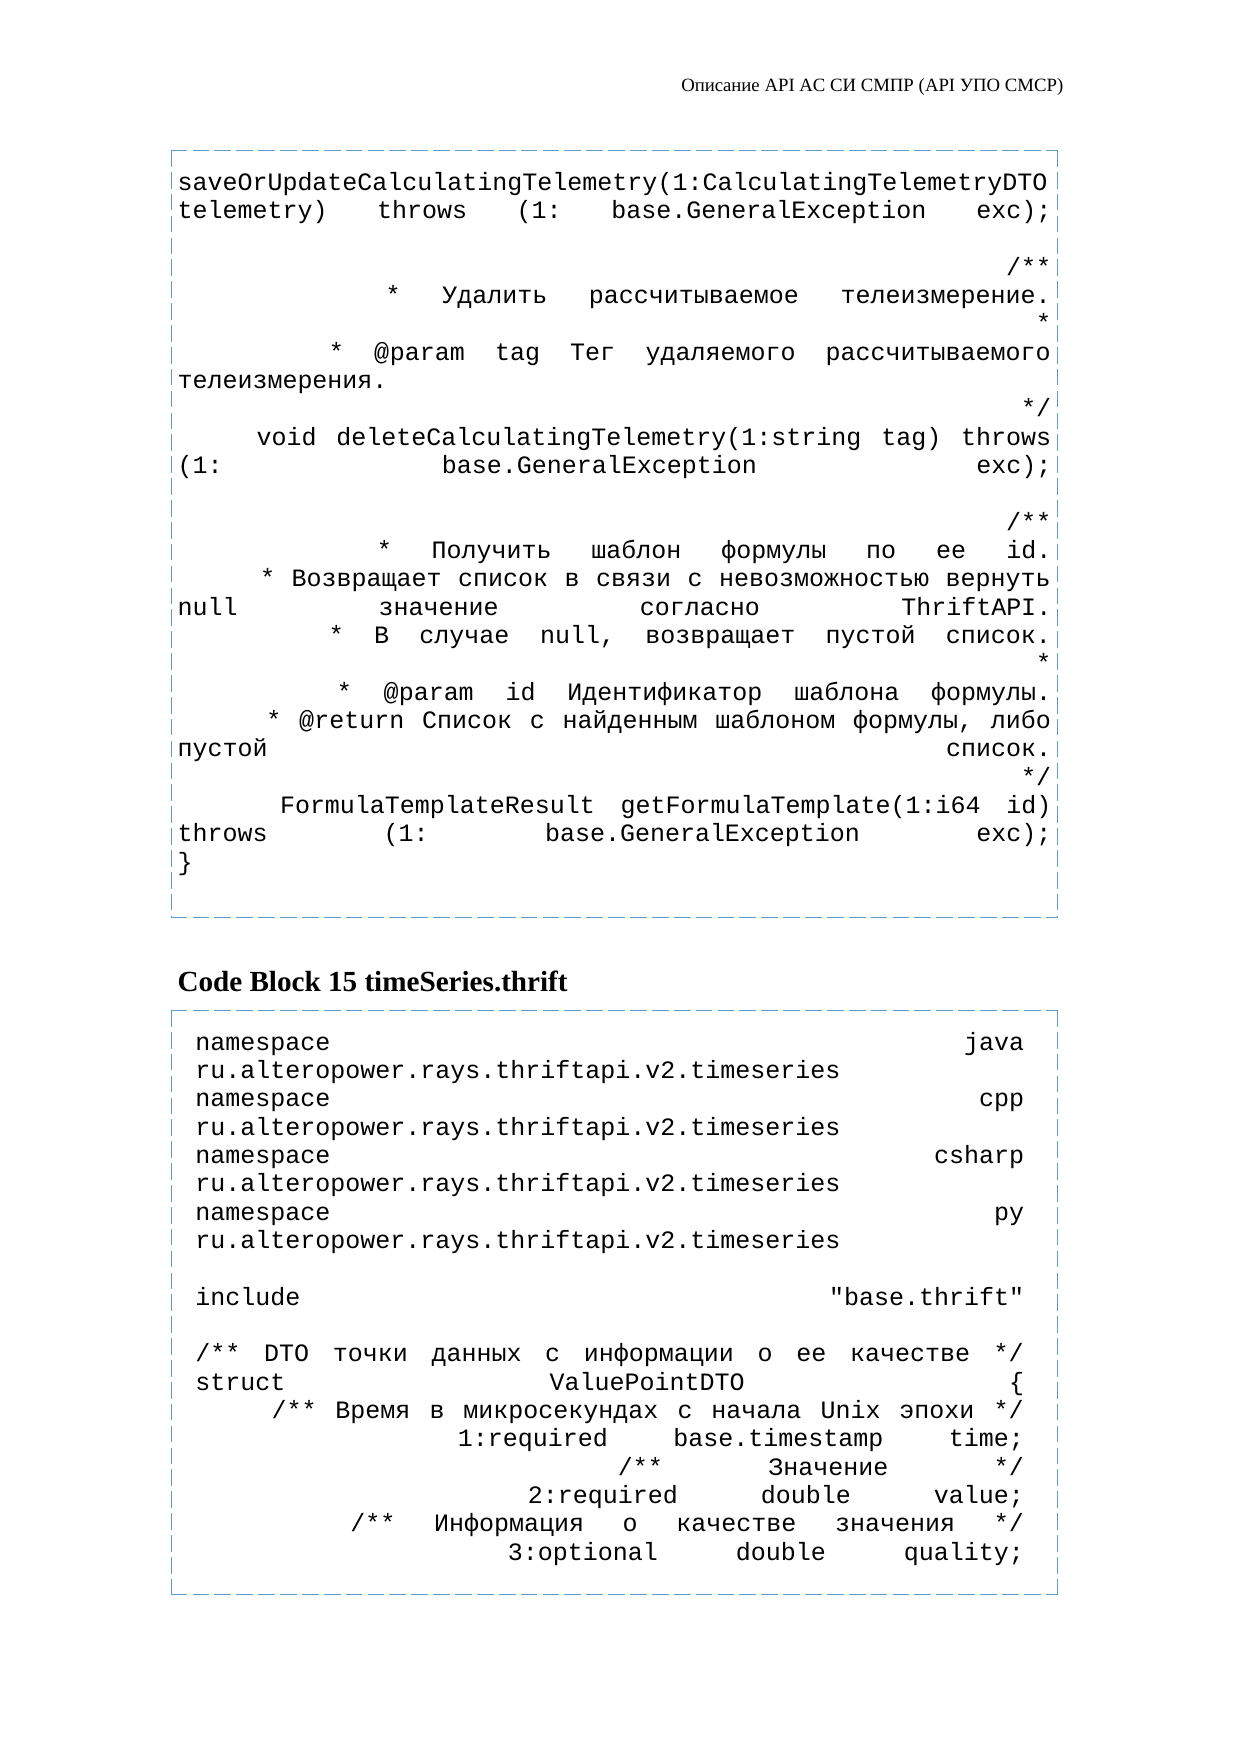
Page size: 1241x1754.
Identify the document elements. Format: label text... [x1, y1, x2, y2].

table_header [171, 150, 1057, 917]
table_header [171, 1010, 1057, 1594]
text Code Block 15 timeSeries.thrift [177, 964, 1063, 997]
